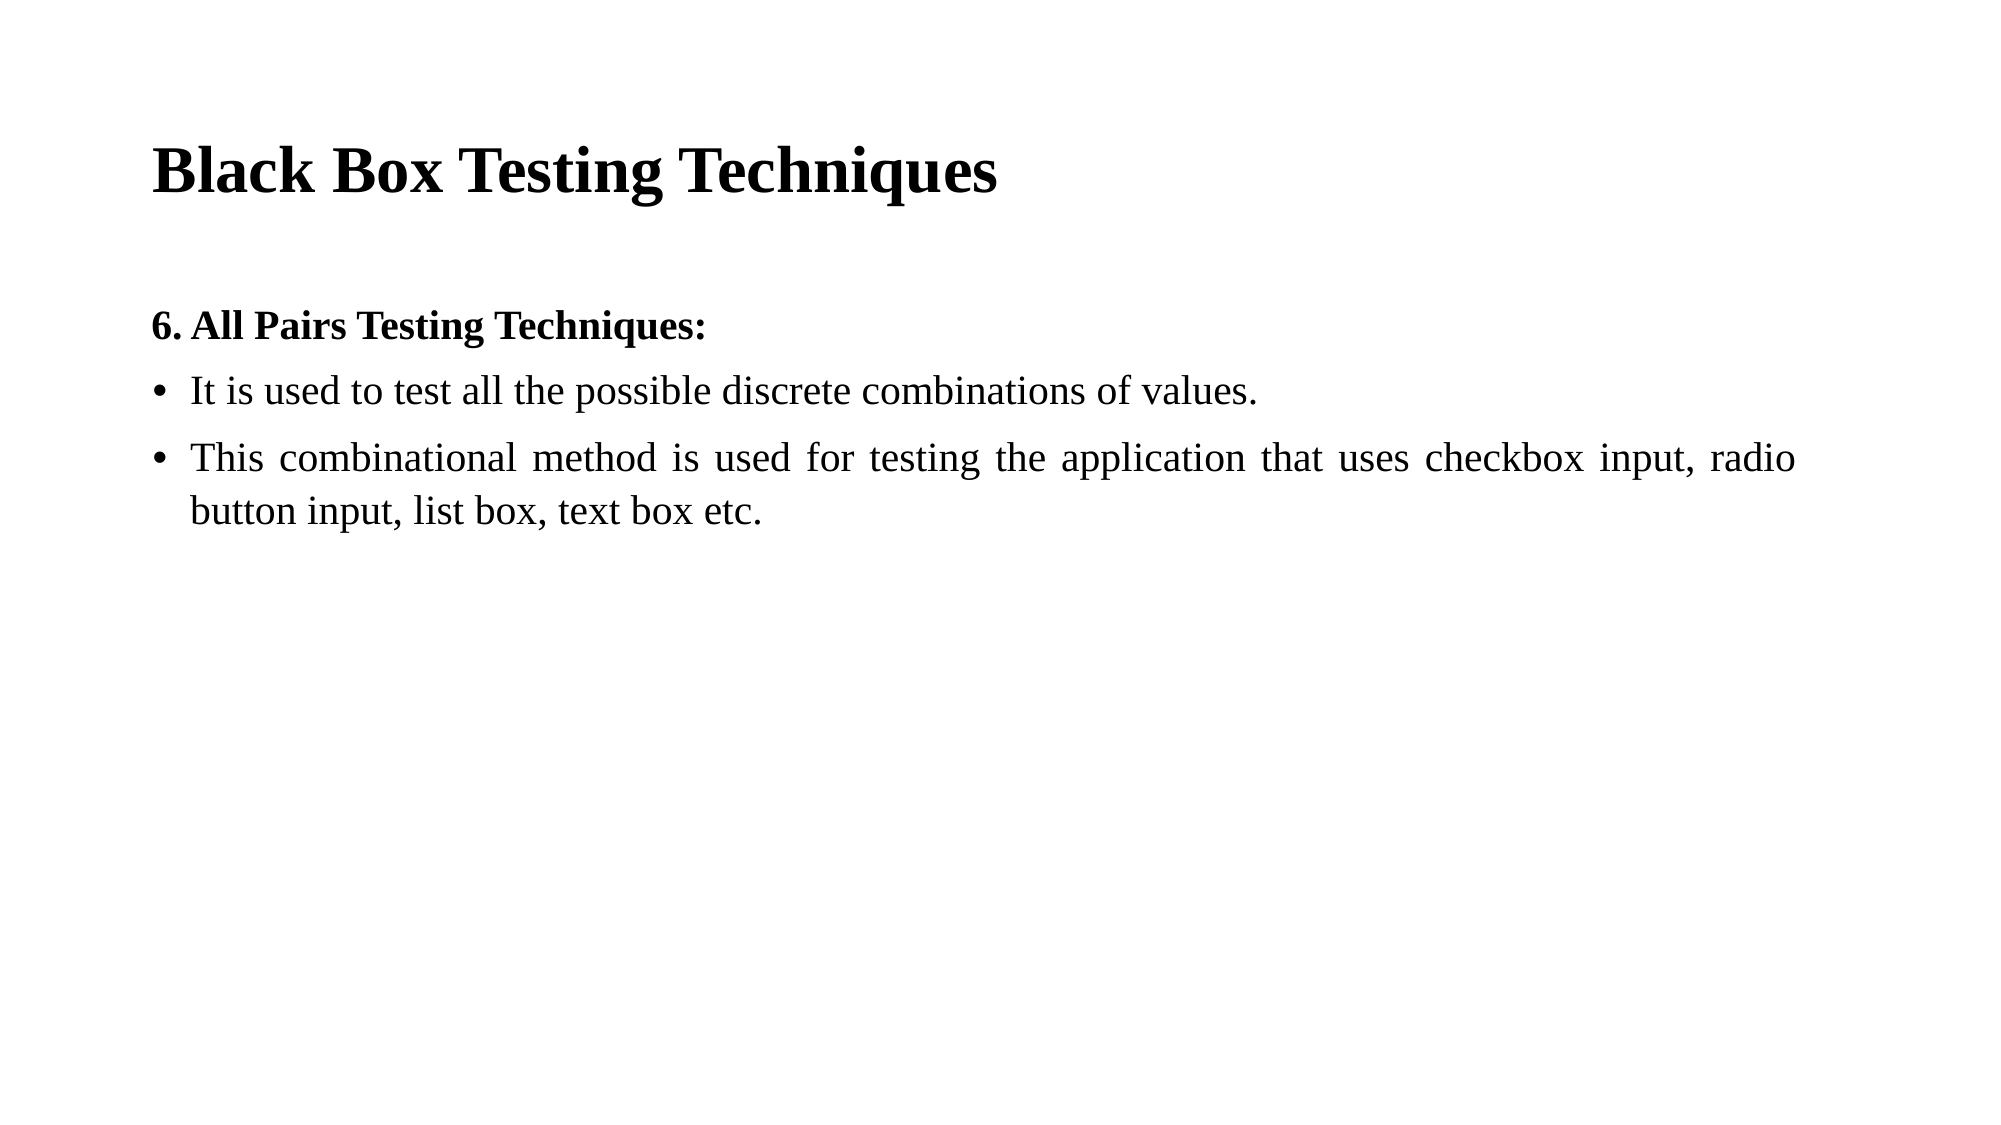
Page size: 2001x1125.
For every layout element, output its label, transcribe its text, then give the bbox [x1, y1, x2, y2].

list This combinational method is used for testing the application that uses checkbox input, radio button input, list box, text box etc. [152, 432, 1798, 533]
text 6. All Pairs Testing Techniques: [151, 300, 1798, 348]
list It is used to test all the possible discrete combinations of values. [152, 366, 1798, 414]
